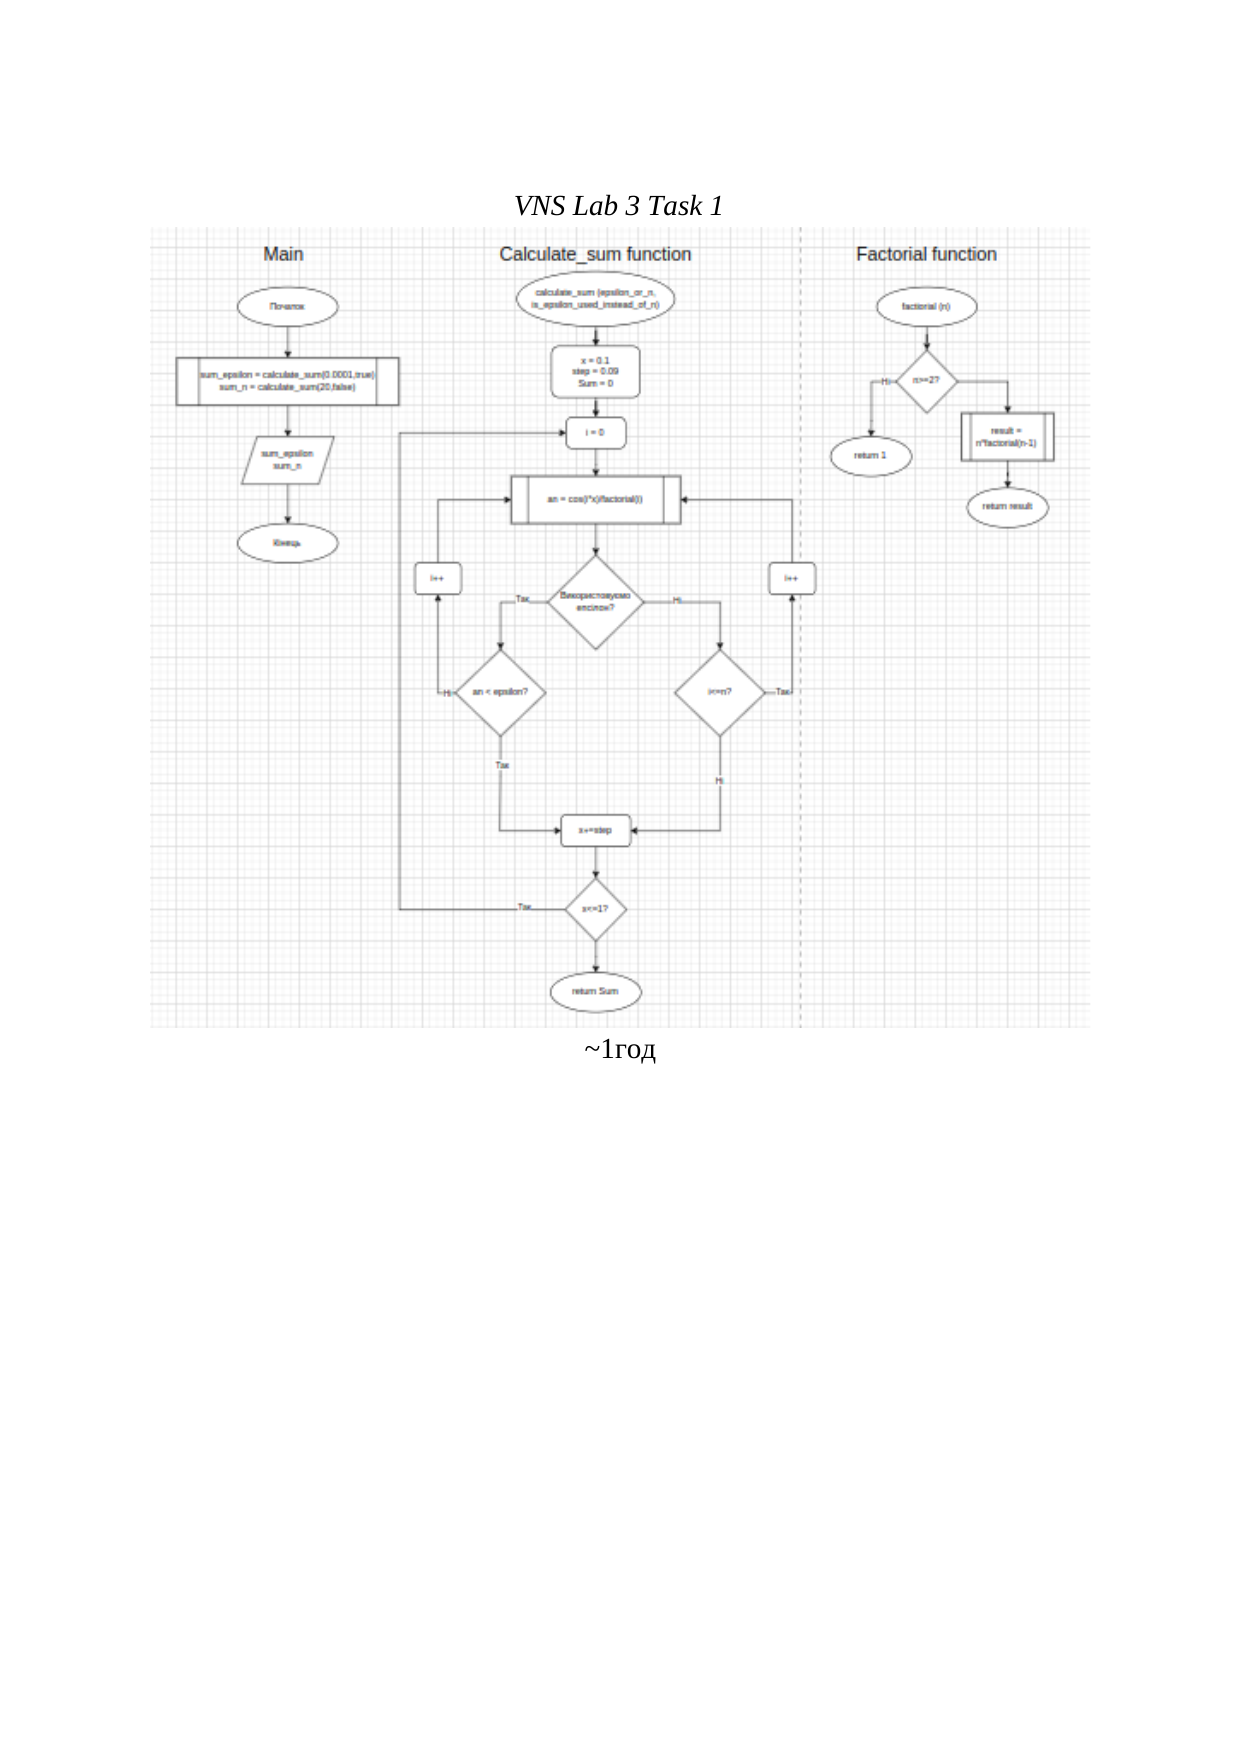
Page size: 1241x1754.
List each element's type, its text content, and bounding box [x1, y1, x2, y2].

text ~1год [150, 1031, 1090, 1065]
text VNS Lab 3 Task 1 [150, 188, 1090, 222]
picture [150, 227, 1091, 1028]
